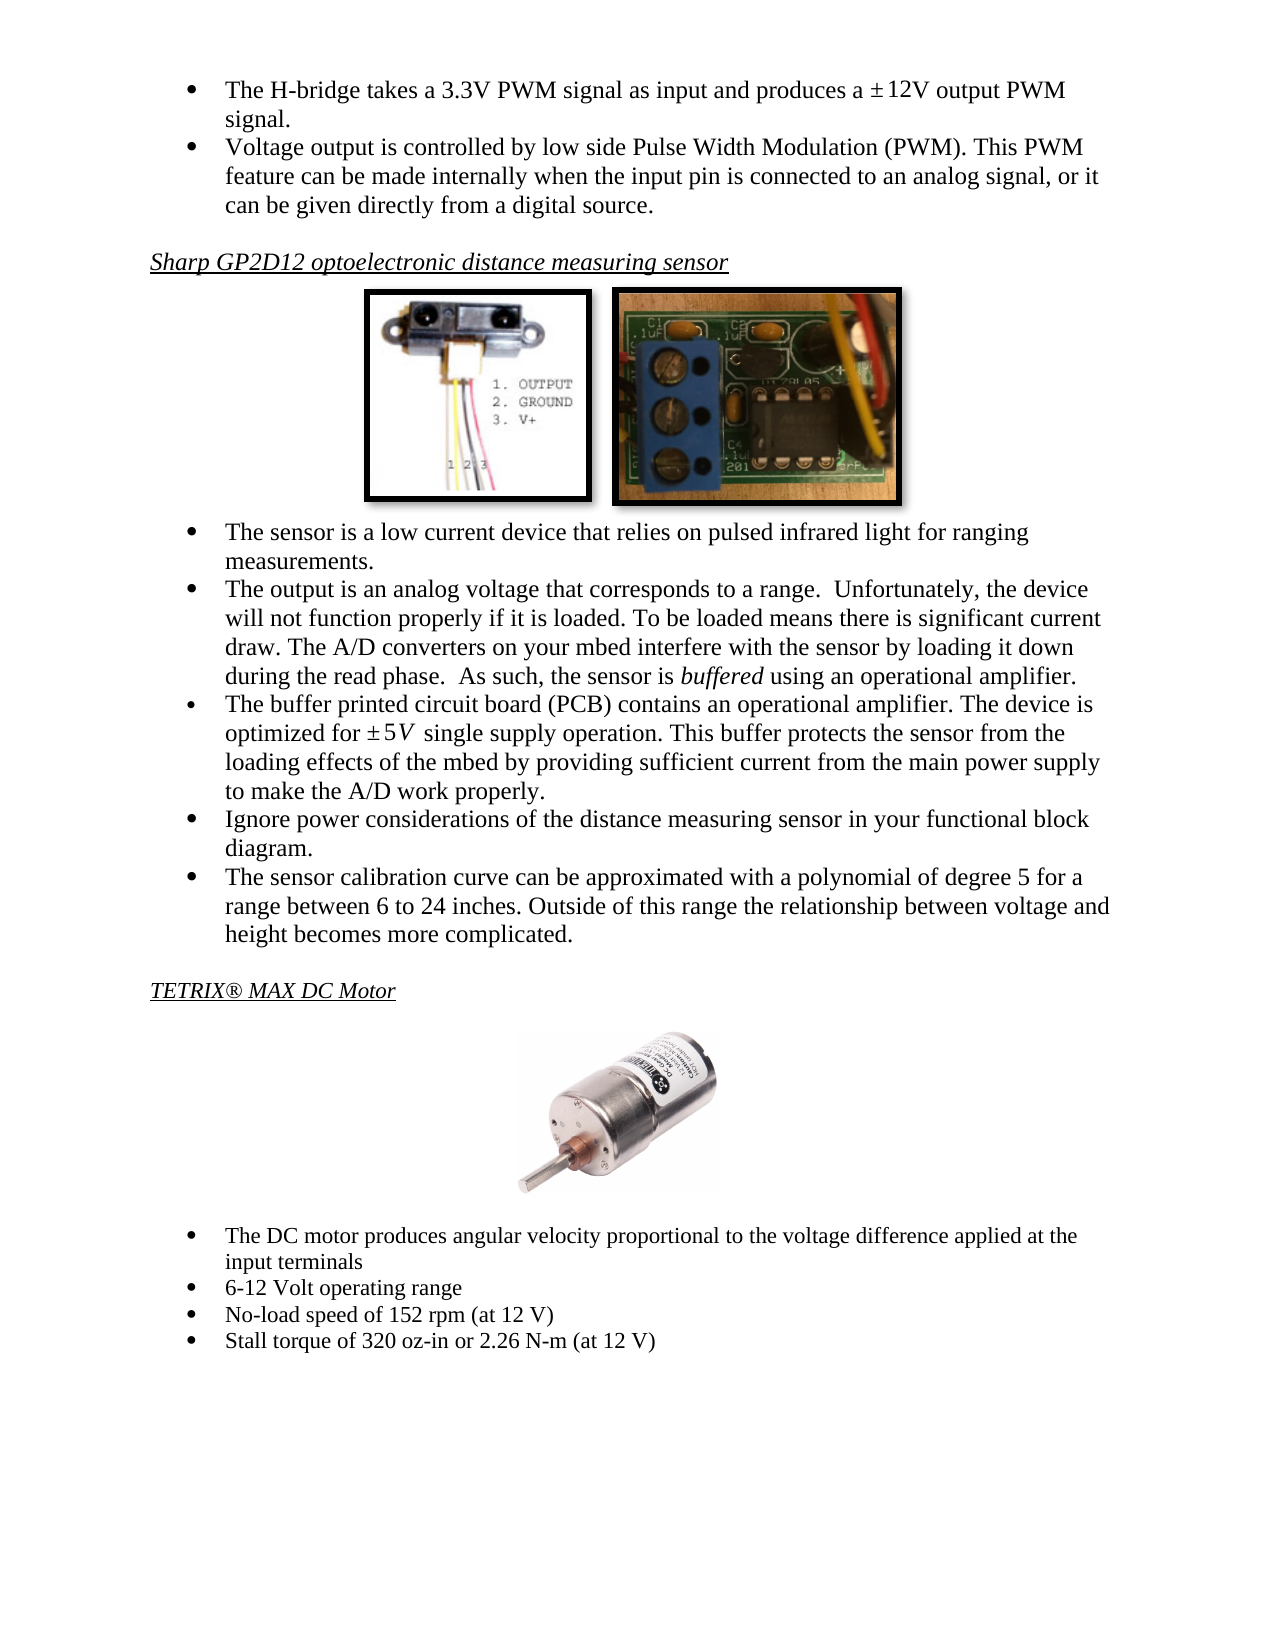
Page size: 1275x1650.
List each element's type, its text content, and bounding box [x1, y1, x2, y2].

list 6-12 Volt operating range [187, 1274, 1125, 1301]
list The output is an analog voltage that corresponds to a range. Unfortunately, the device will not function properly if it is loaded. To be loaded means there is significant current draw. The A/D converters on your mbed interfere with the sensor by loading it down during the read phase. As such, the sensor is buffered using an operational amplifier. [187, 574, 1125, 689]
text TETRIX® MAX DC Motor [150, 977, 1125, 1003]
list Stall torque of 320 oz-in or 2.26 N-m (at 12 V) [187, 1327, 1125, 1353]
picture [619, 294, 896, 500]
list The buffer printed circuit board (PCB) contains an operational amplifier. The device is optimized for single supply operation. This buffer protects the sensor from the loading effects of the mbed by providing sufficient current from the main power supply to make the A/D work properly. [187, 689, 1125, 804]
list The sensor is a low current device that relies on pulsed infrared light for ranging measurements. [187, 517, 1125, 574]
list The sensor calibration curve can be approximated with a polynomial of degree 5 for a range between 6 to 24 inches. Outside of this range the relationship between voltage and height becomes more complicated. [187, 862, 1125, 948]
text Sharp GP2D12 optoelectronic distance measuring sensor [150, 247, 1125, 276]
list The DC motor produces angular velocity proportional to the voltage difference applied at the input terminals [187, 1222, 1125, 1274]
list Ignore power considerations of the distance measuring sensor in your functional block diagram. [187, 804, 1125, 862]
picture [515, 1029, 719, 1196]
list Voltage output is controlled by low side Pulse Width Modulation (PWM). This PWM feature can be made internally when the input pin is connected to an analog signal, or it can be given directly from a digital source. [187, 132, 1125, 219]
list No-load speed of 152 rpm (at 12 V) [187, 1301, 1125, 1327]
list The H-bridge takes a 3.3V PWM signal as input and produces a V output PWM signal. [187, 75, 1125, 132]
picture [370, 295, 586, 496]
